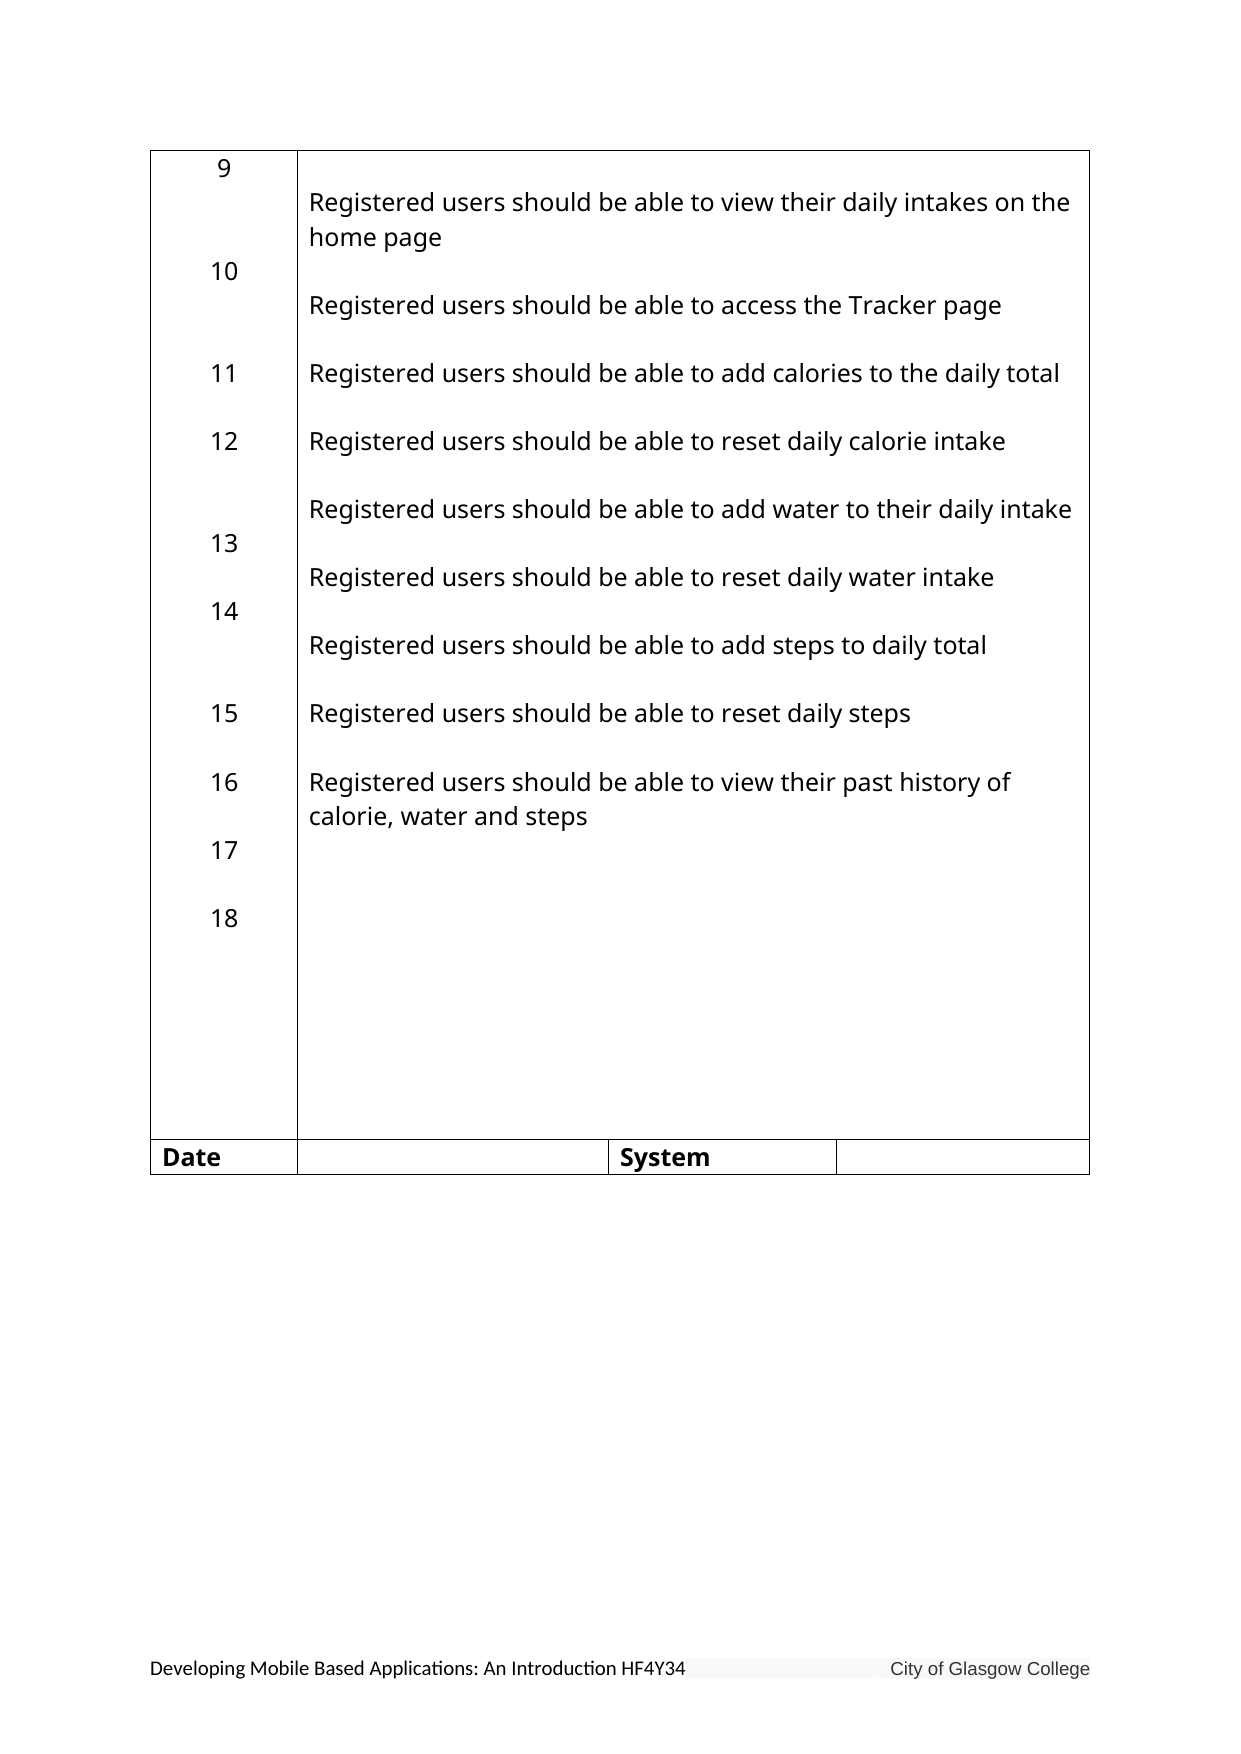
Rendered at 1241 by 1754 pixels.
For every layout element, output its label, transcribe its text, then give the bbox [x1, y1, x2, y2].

table_cell Date [151, 1140, 297, 1174]
table_cell [298, 1140, 608, 1174]
table_cell [837, 1140, 1089, 1174]
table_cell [298, 151, 1089, 1139]
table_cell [151, 151, 297, 1139]
table_cell System [609, 1140, 836, 1174]
